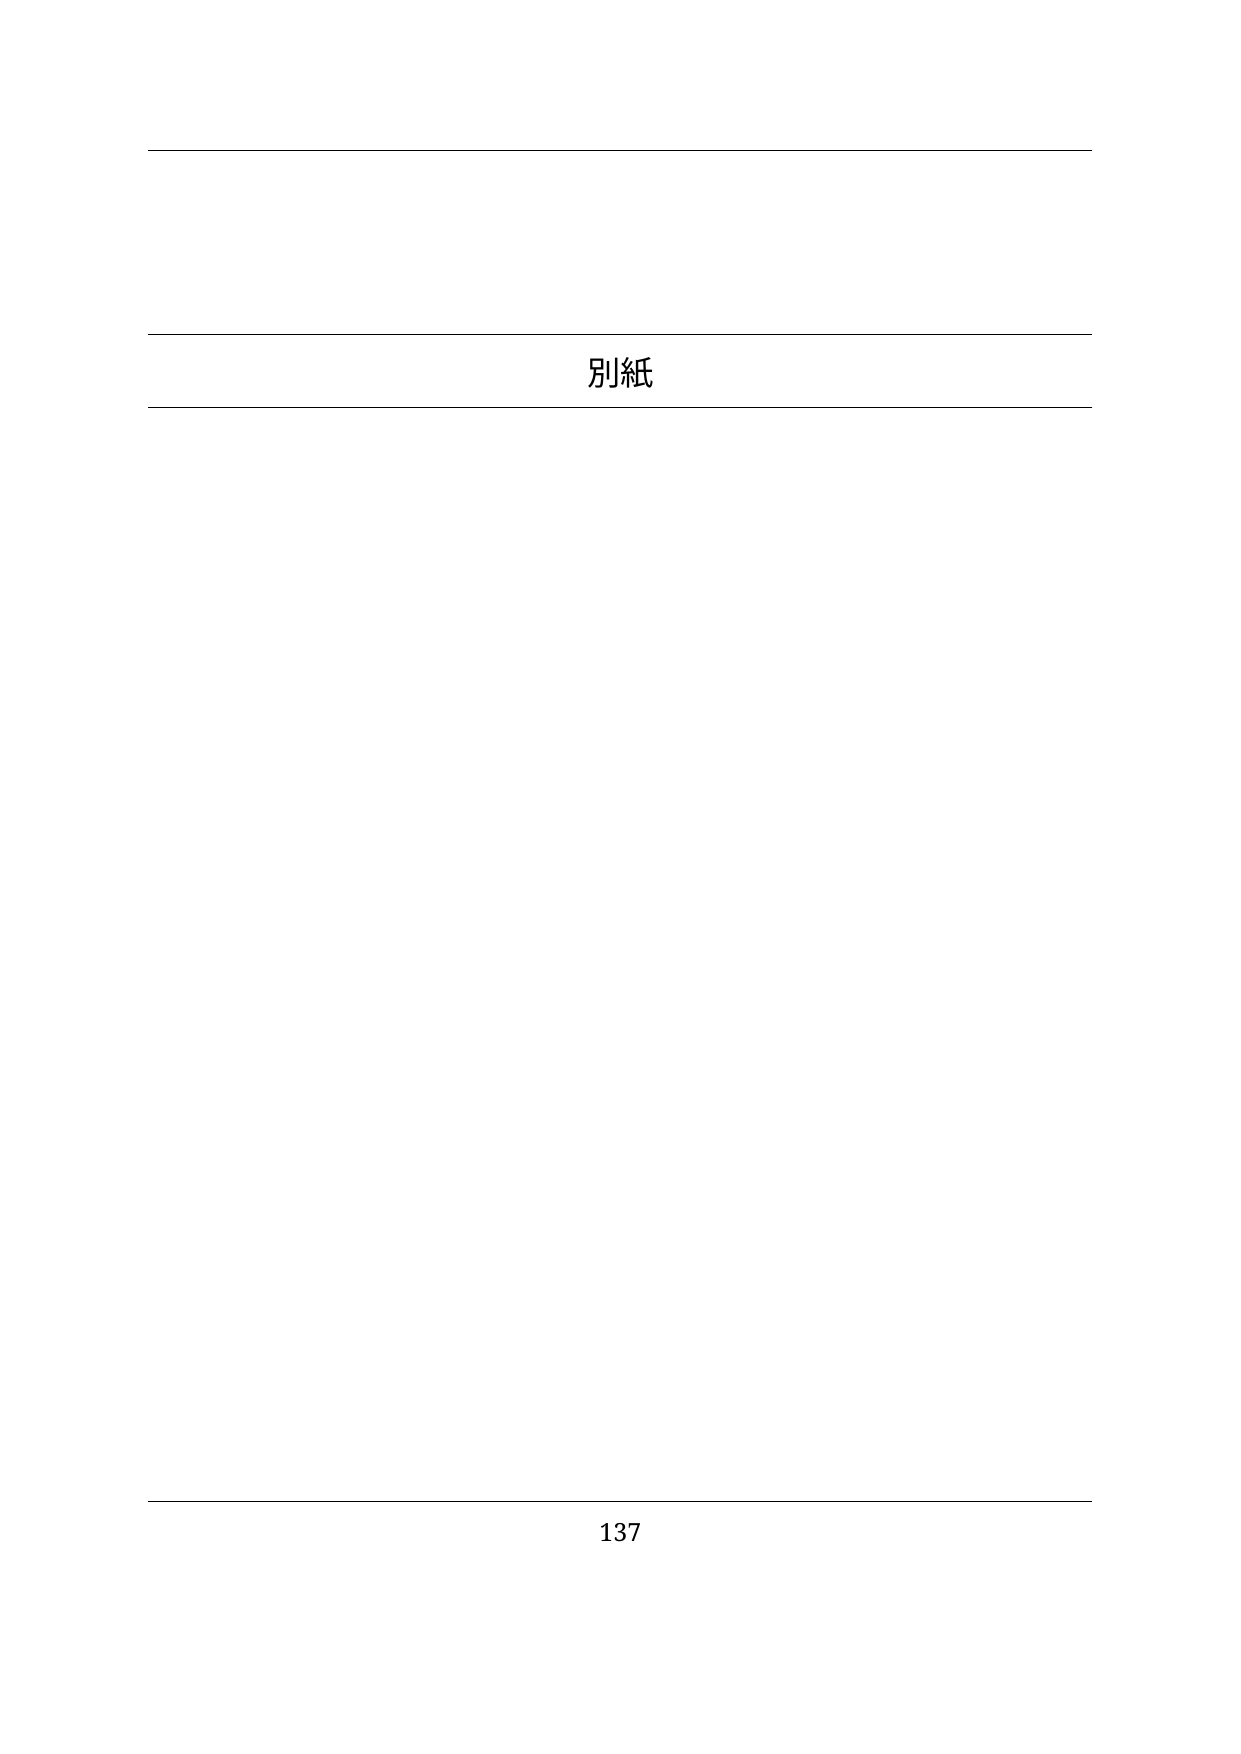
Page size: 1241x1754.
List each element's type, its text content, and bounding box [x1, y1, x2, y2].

subtitle 別紙 [148, 335, 1092, 407]
